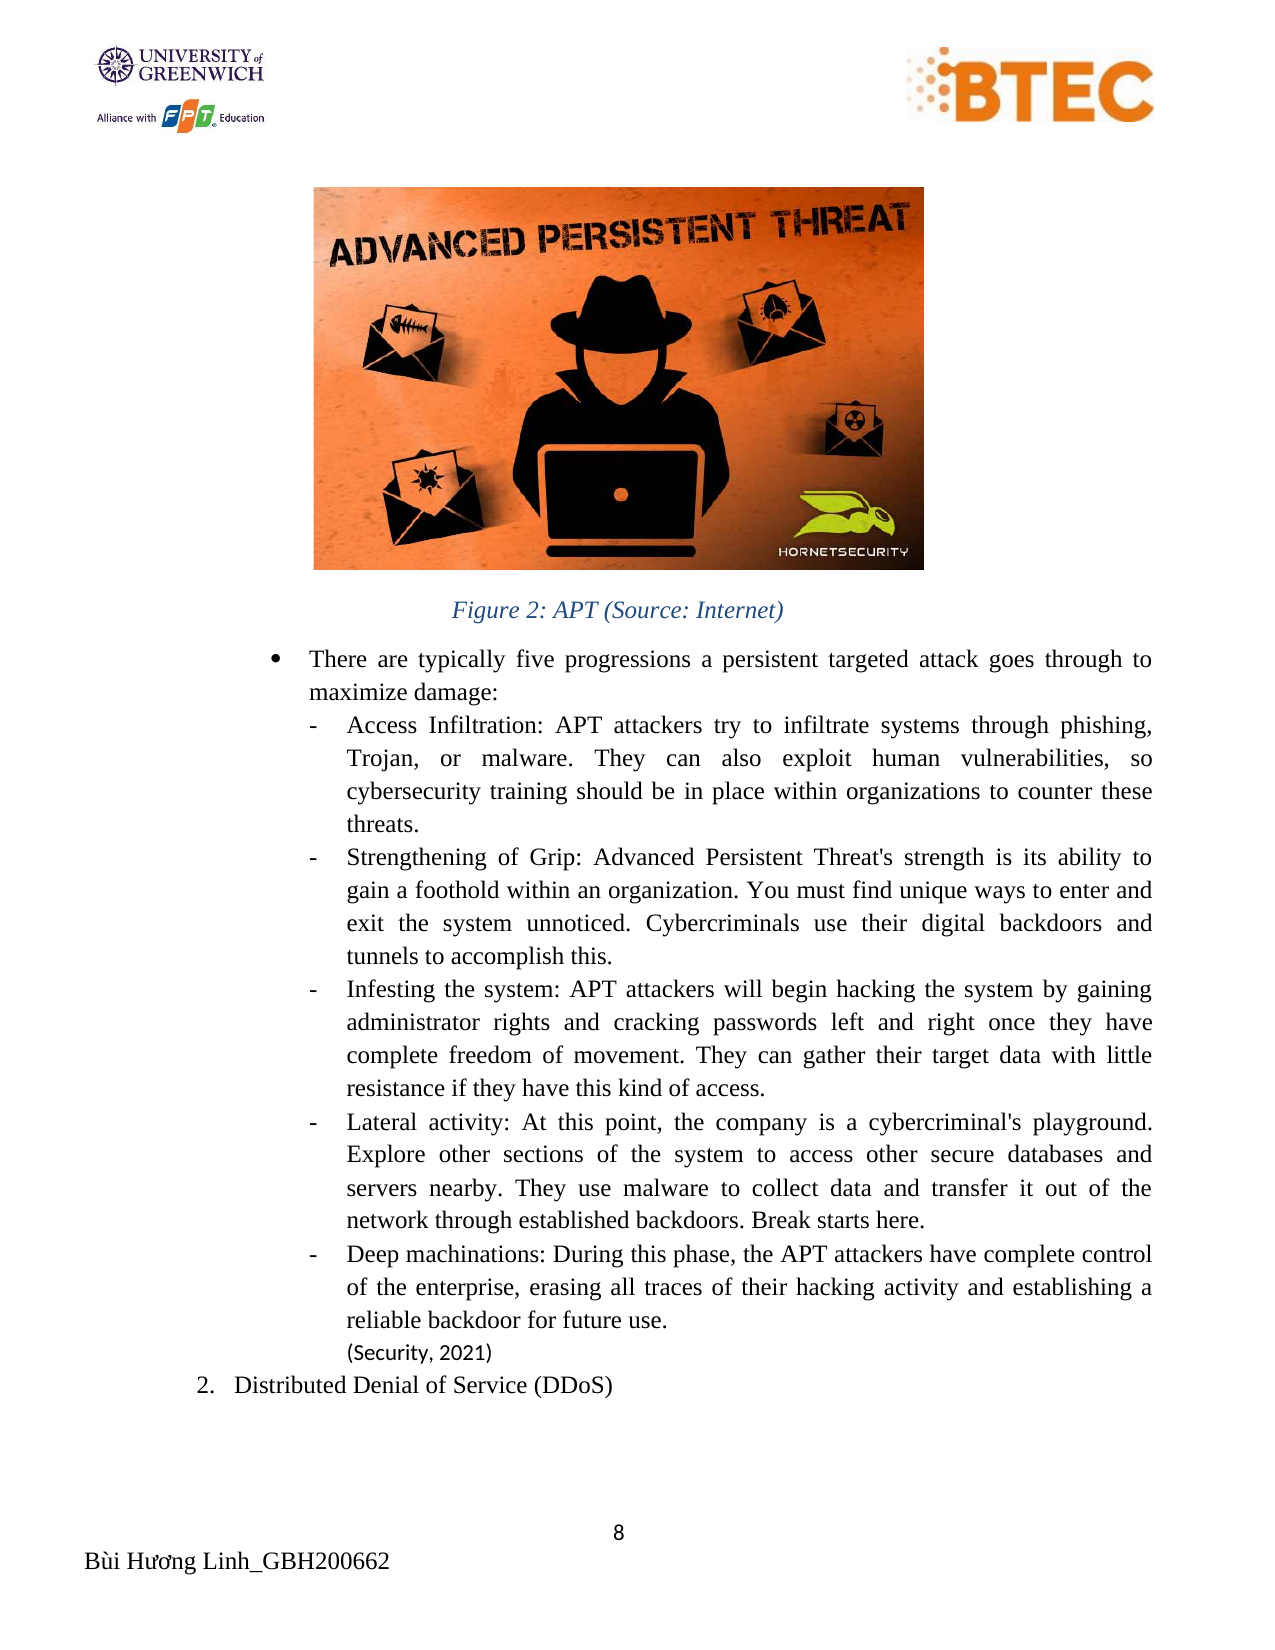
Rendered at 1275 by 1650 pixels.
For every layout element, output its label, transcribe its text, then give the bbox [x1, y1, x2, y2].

list Distributed Denial of Service (DDoS) [196, 1370, 1153, 1399]
text Figure 2: APT (Source: Internet) [84, 595, 1153, 623]
picture [906, 47, 1154, 122]
picture [83, 32, 277, 144]
list Lateral activity: At this point, the company is a cybercriminal's playground. Explore other sections of the system to access other secure databases and servers nearby. They use malware to collect data and transfer it out of the network through established backdoors. Break starts here. [309, 1107, 1153, 1234]
list Infesting the system: APT attackers will begin hacking the system by gaining administrator rights and cracking passwords left and right once they have complete freedom of movement. They can gather their target data with little resistance if they have this kind of access. [309, 974, 1153, 1102]
list Access Infiltration: APT attackers try to infiltrate systems through phishing, Trojan, or malware. They can also exploit human vulnerabilities, so cybersecurity training should be in place within organizations to counter these threats. [309, 710, 1153, 838]
list There are typically five progressions a persistent targeted attack goes through to maximize damage: [271, 644, 1153, 706]
picture [313, 187, 924, 570]
list Deep machinations: During this phase, the APT attackers have complete control of the enterprise, erasing all traces of their hacking activity and establishing a reliable backdoor for future use. [309, 1239, 1153, 1333]
list Strengthening of Grip: Advanced Persistent Threat's strength is its ability to gain a foothold within an organization. You must find unique ways to enter and exit the system unnoticed. Cybercriminals use their digital backdoors and tunnels to accomplish this. [309, 842, 1153, 970]
